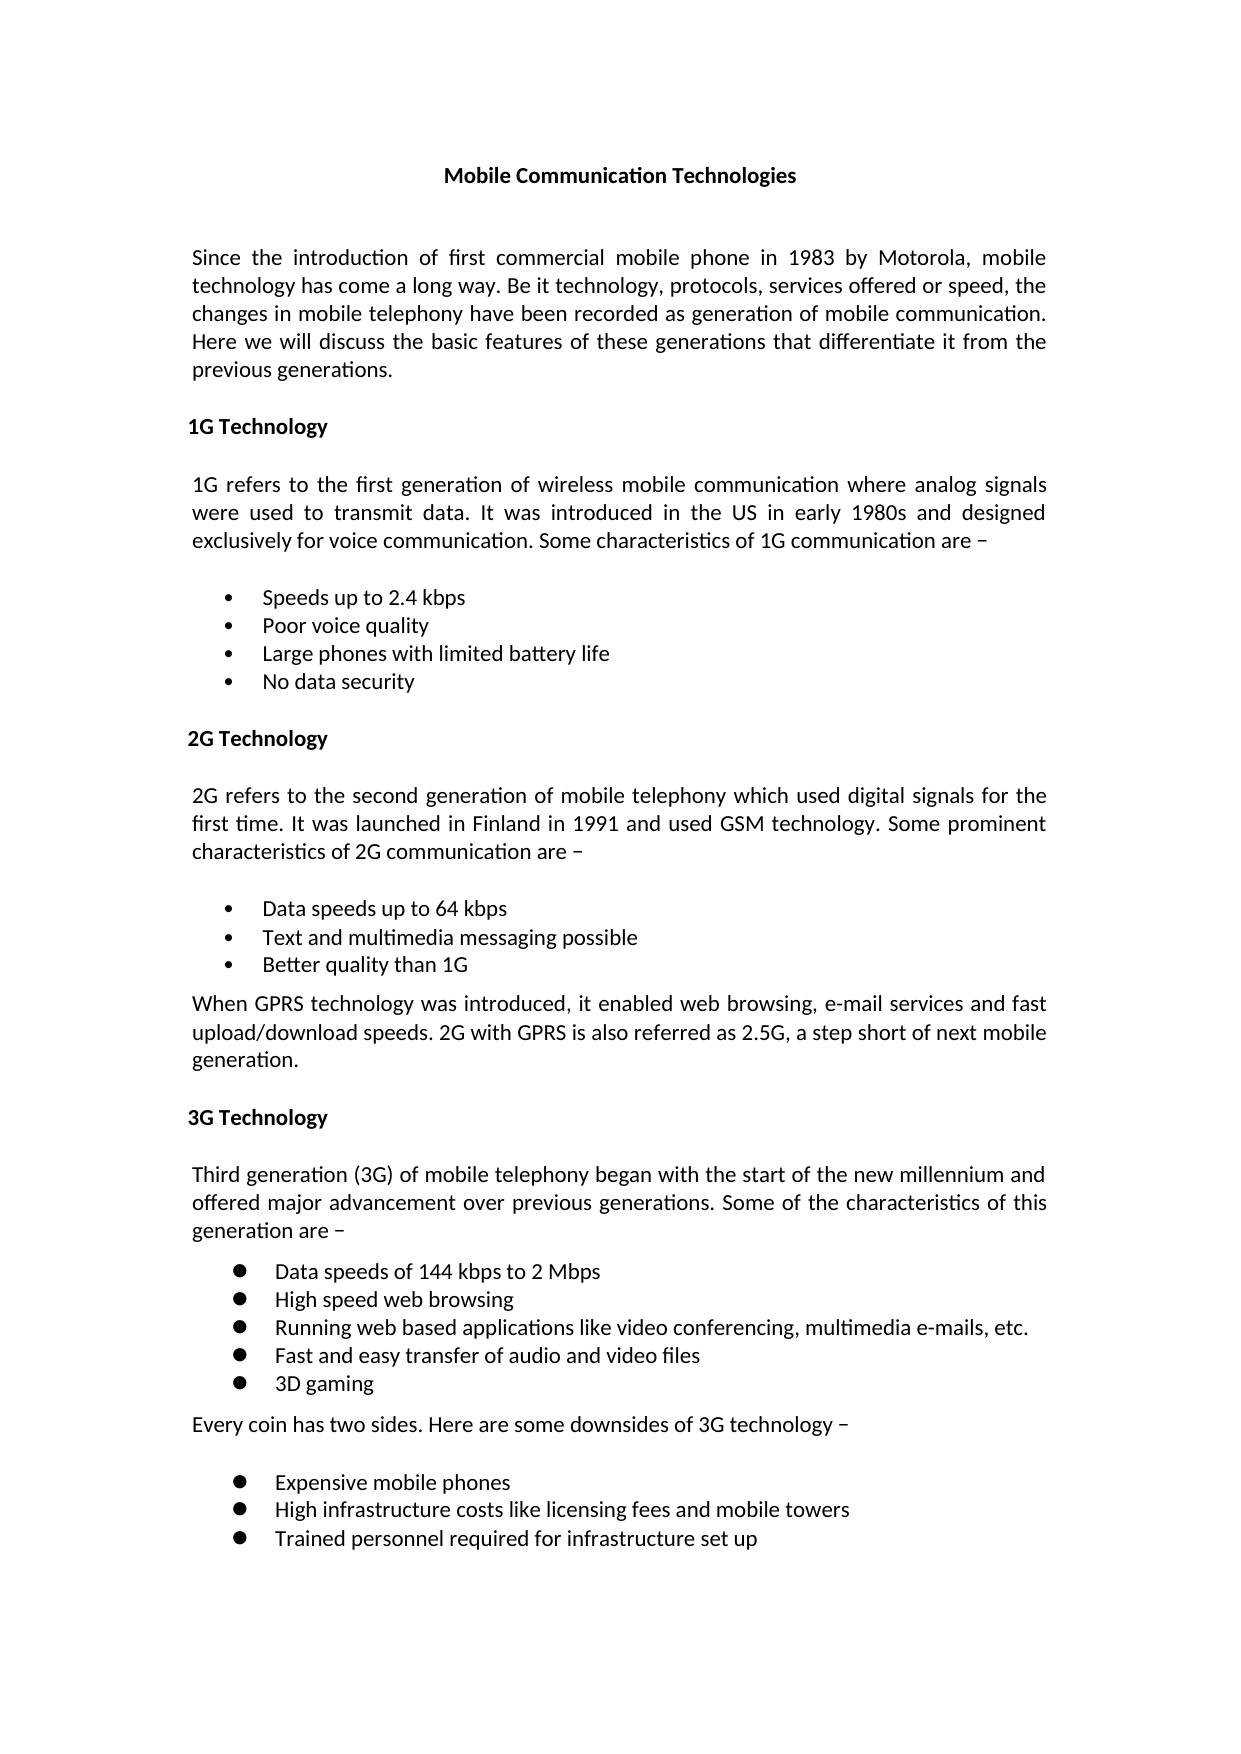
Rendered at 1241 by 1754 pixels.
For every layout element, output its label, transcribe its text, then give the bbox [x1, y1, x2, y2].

list Better quality than 1G [225, 951, 1053, 979]
list Text and multimedia messaging possible [225, 923, 1053, 951]
list Large phones with limited battery life [225, 639, 1053, 667]
list High infrastructure costs like licensing fees and mobile towers [231, 1496, 1053, 1524]
text 2G refers to the second generation of mobile telephony which used digital signals for the first time. It was launched in Finland in 1991 and used GSM technology. Some prominent characteristics of 2G communication are − [192, 781, 1048, 865]
list Speeds up to 2.4 kbps [225, 583, 1053, 611]
text Third generation (3G) of mobile telephony began with the start of the new millennium and offered major advancement over previous generations. Some of the characteristics of this generation are − [192, 1160, 1048, 1244]
text Mobile Communication Technologies [192, 161, 1048, 189]
text Since the introduction of first commercial mobile phone in 1983 by Motorola, mobile technology has come a long way. Be it technology, protocols, services offered or speed, the changes in mobile telephony have been recorded as generation of mobile communication. Here we will discuss the basic features of these generations that differentiate it from the previous generations. [192, 243, 1048, 383]
list Trained personnel required for infrastructure set up [231, 1524, 1053, 1552]
text When GPRS technology was introduced, it enabled web browsing, e-mail services and fast upload/download speeds. 2G with GPRS is also referred as 2.5G, a step short of next mobile generation. [192, 989, 1048, 1074]
list No data security [225, 667, 1053, 695]
subtitle 2G Technology [187, 724, 1053, 752]
list Running web based applications like video conferencing, multimedia e-mails, etc. [231, 1313, 1048, 1341]
subtitle 3G Technology [187, 1103, 1053, 1131]
list 3D gaming [231, 1369, 1048, 1397]
list Poor voice quality [225, 611, 1053, 639]
text Every coin has two sides. Here are some downsides of 3G technology − [192, 1410, 1048, 1438]
list Data speeds up to 64 kbps [225, 894, 1053, 923]
list High speed web browsing [231, 1285, 1048, 1313]
list Expensive mobile phones [231, 1468, 1053, 1496]
list Data speeds of 144 kbps to 2 Mbps [231, 1257, 1048, 1285]
text 1G refers to the first generation of wireless mobile communication where analog signals were used to transmit data. It was introduced in the US in early 1980s and designed exclusively for voice communication. Some characteristics of 1G communication are − [192, 470, 1048, 554]
list Fast and easy transfer of audio and video files [231, 1341, 1048, 1369]
subtitle 1G Technology [187, 412, 1053, 441]
